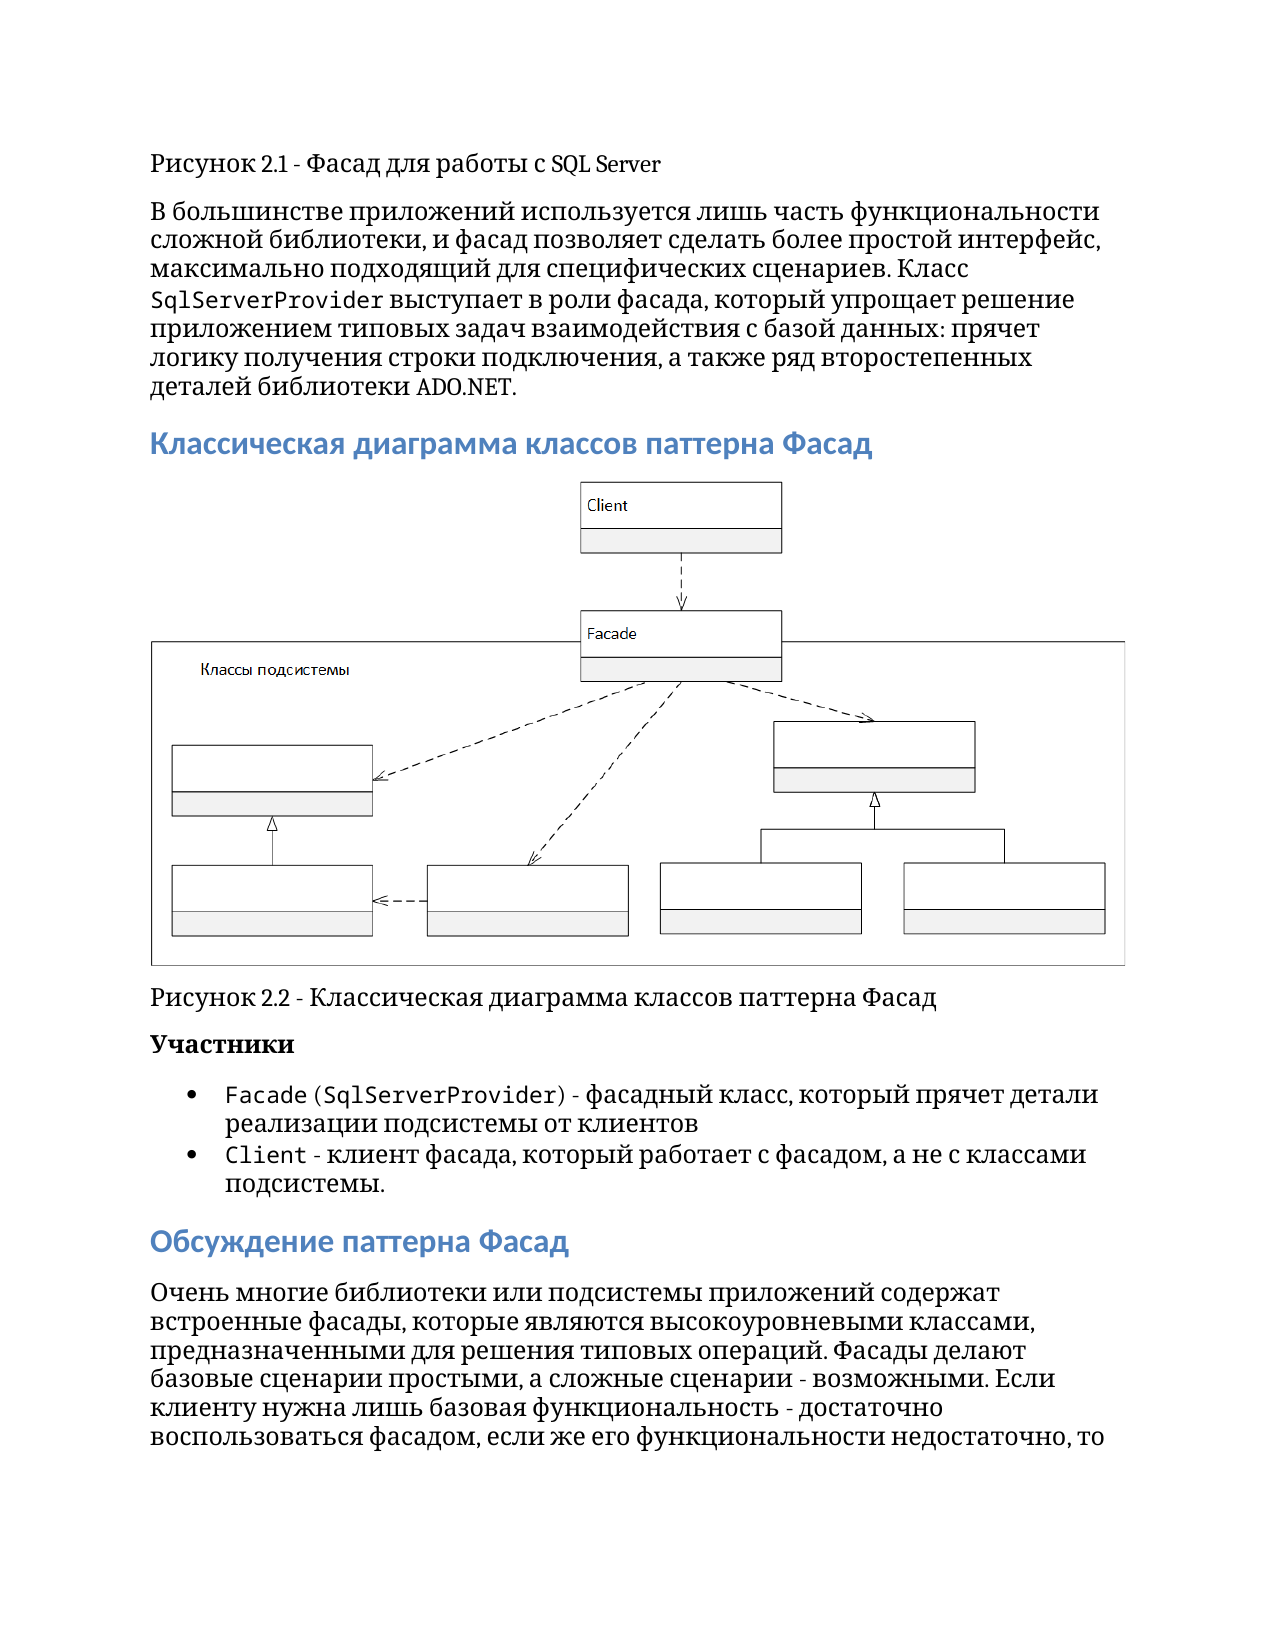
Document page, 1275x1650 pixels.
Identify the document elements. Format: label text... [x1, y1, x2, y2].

text Участники [150, 1031, 1125, 1060]
text В большинстве приложений используется лишь часть функциональности сложной библиотеки, и фасад позволяет сделать более простой интерфейс, максимально подходящий для специфических сценариев. Класс SqlServerProvider выступает в роли фасада, который упрощает решение приложением типовых задач взаимодействия с базой данных: прячет логику получения строки подключения, а также ряд второстепенных деталей библиотеки ADO.NET. [150, 197, 1125, 401]
picture [150, 481, 1125, 966]
subtitle Классическая диаграмма классов паттерна Фасад [150, 422, 1125, 463]
list Facade (SqlServerProvider) - фасадный класс, который прячет детали реализации подсистемы от клиентов [187, 1079, 1125, 1139]
text Рисунок 2.2 - Классическая диаграмма классов паттерна Фасад [150, 984, 1125, 1013]
text Рисунок 2.1 - Фасад для работы с SQL Server [150, 150, 1125, 179]
list Client - клиент фасада, который работает с фасадом, а не с классами подсистемы. [187, 1139, 1125, 1199]
subtitle Обсуждение паттерна Фасад [150, 1220, 1125, 1260]
